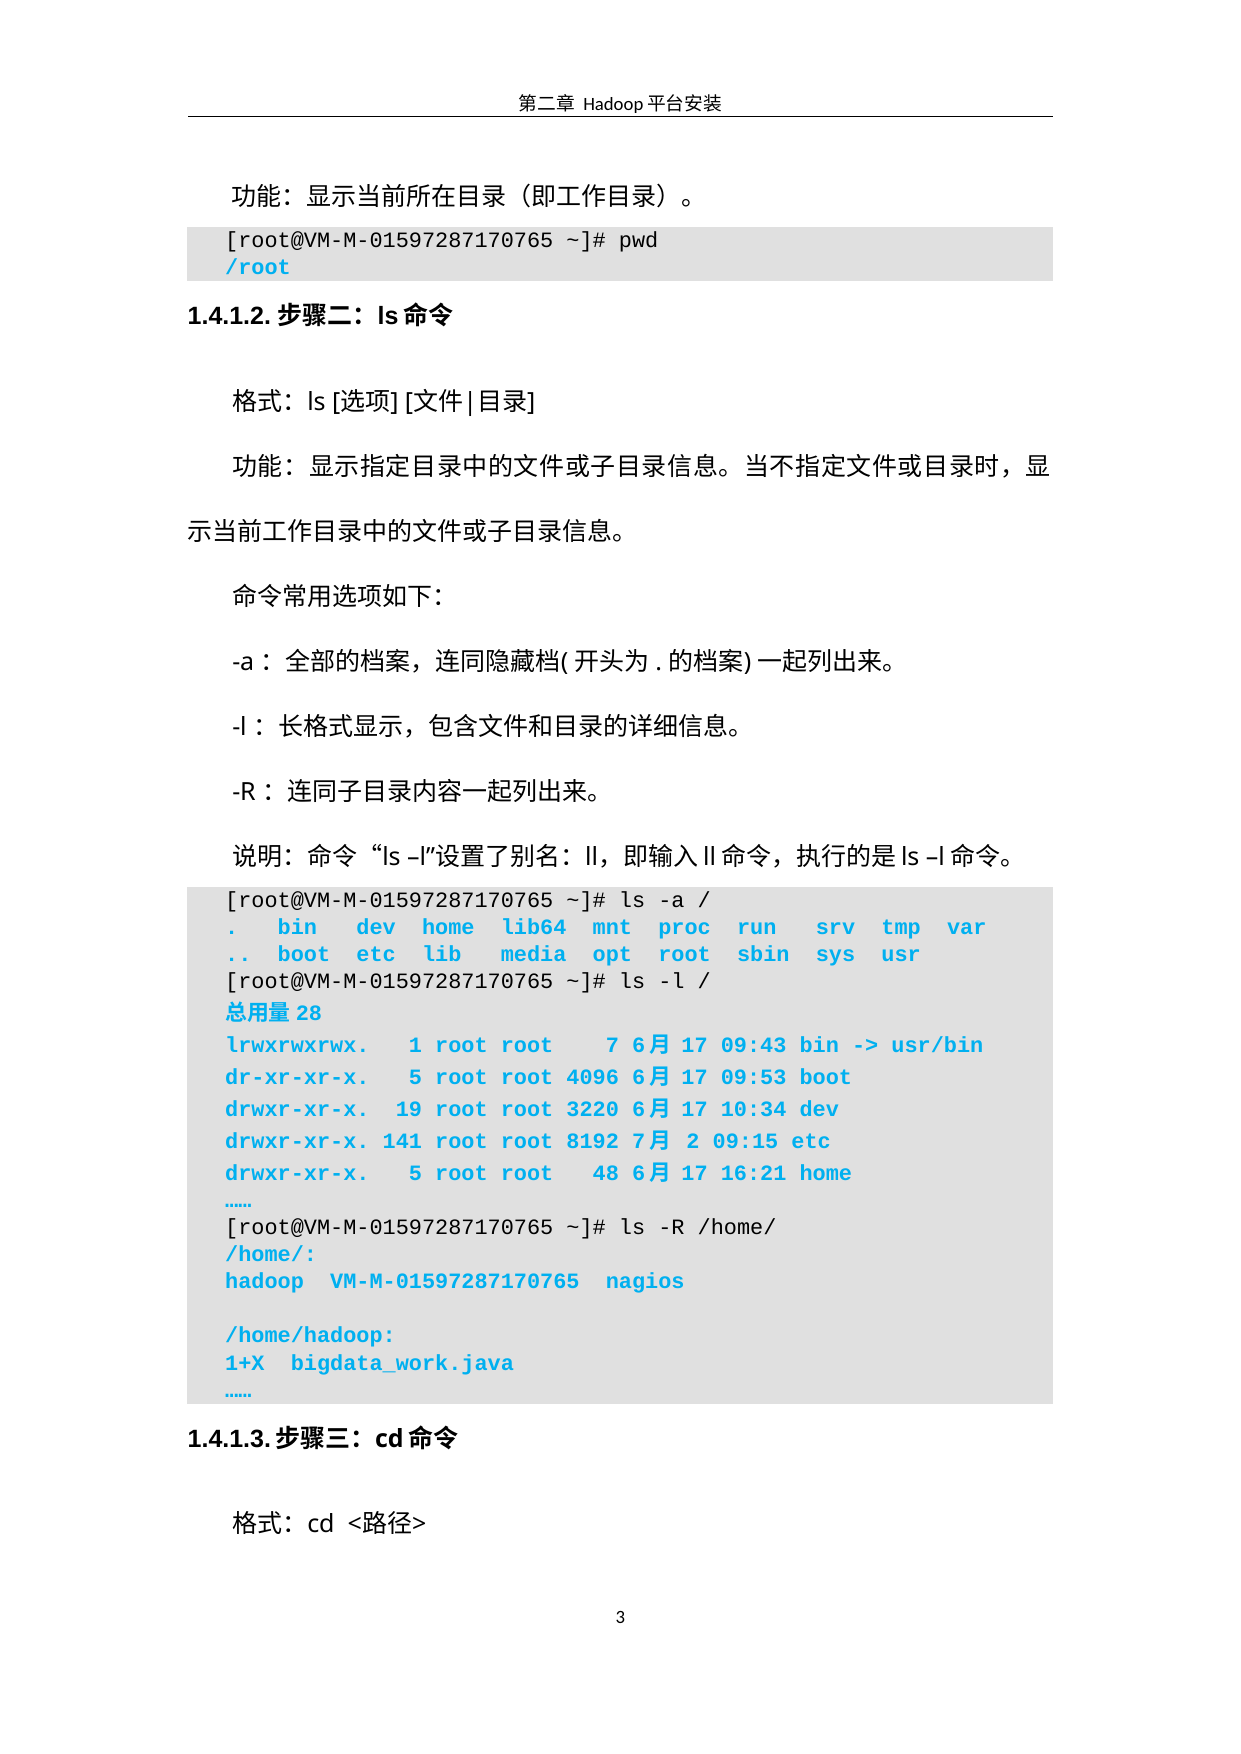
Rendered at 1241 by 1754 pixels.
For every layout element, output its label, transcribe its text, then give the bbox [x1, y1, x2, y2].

text drwxr-xr-x. 19 root root 3220 6月 17 10:34 dev [187, 1091, 1053, 1123]
text [root@VM-M-01597287170765 ~]# ls -R /home/ [187, 1214, 1053, 1241]
text 格式：cd <路径> [187, 1489, 1053, 1554]
text -l ：长格式显示，包含文件和目录的详细信息。 [187, 692, 1053, 757]
text .. boot etc lib media opt root sbin sys usr [187, 941, 1053, 968]
text …… [187, 1377, 1053, 1404]
text dr-xr-xr-x. 5 root root 4096 6月 17 09:53 boot [187, 1059, 1053, 1091]
text lrwxrwxrwx. 1 root root 7 6月 17 09:43 bin -> usr/bin [187, 1027, 1053, 1059]
text 功能：显示当前所在目录（即工作目录）。 [187, 162, 1053, 227]
text -R ：连同子目录内容一起列出来。 [187, 757, 1053, 822]
text 说明：命令“ls –l”设置了别名：ll，即输入ll命令，执行的是ls –l命令。 [187, 822, 1053, 887]
text 总用量 28 [187, 995, 1053, 1027]
subtitle 步骤二：ls命令 [187, 281, 1053, 346]
text /home/: [187, 1241, 1053, 1268]
text [root@VM-M-01597287170765 ~]# ls -l / [187, 968, 1053, 995]
text . bin dev home lib64 mnt proc run srv tmp var [187, 914, 1053, 941]
text /root [187, 254, 1053, 281]
text 格式：ls [选项] [文件|目录] [187, 367, 1053, 432]
text 1+X bigdata_work.java [187, 1349, 1053, 1377]
text /home/hadoop: [187, 1322, 1053, 1349]
text -a ：全部的档案，连同隐藏档( 开头为 . 的档案) 一起列出来。 [187, 627, 1053, 692]
text hadoop VM-M-01597287170765 nagios [187, 1268, 1053, 1295]
text 命令常用选项如下： [187, 562, 1053, 627]
text drwxr-xr-x. 5 root root 48 6月 17 16:21 home [187, 1155, 1053, 1187]
text drwxr-xr-x. 141 root root 8192 7月 2 09:15 etc [187, 1123, 1053, 1155]
subtitle 步骤三：cd命令 [187, 1404, 1053, 1469]
text 功能：显示指定目录中的文件或子目录信息。当不指定文件或目录时，显示当前工作目录中的文件或子目录信息。 [187, 432, 1053, 562]
text …… [187, 1187, 1053, 1214]
text [root@VM-M-01597287170765 ~]# pwd [187, 227, 1053, 254]
text [root@VM-M-01597287170765 ~]# ls -a / [187, 887, 1053, 914]
